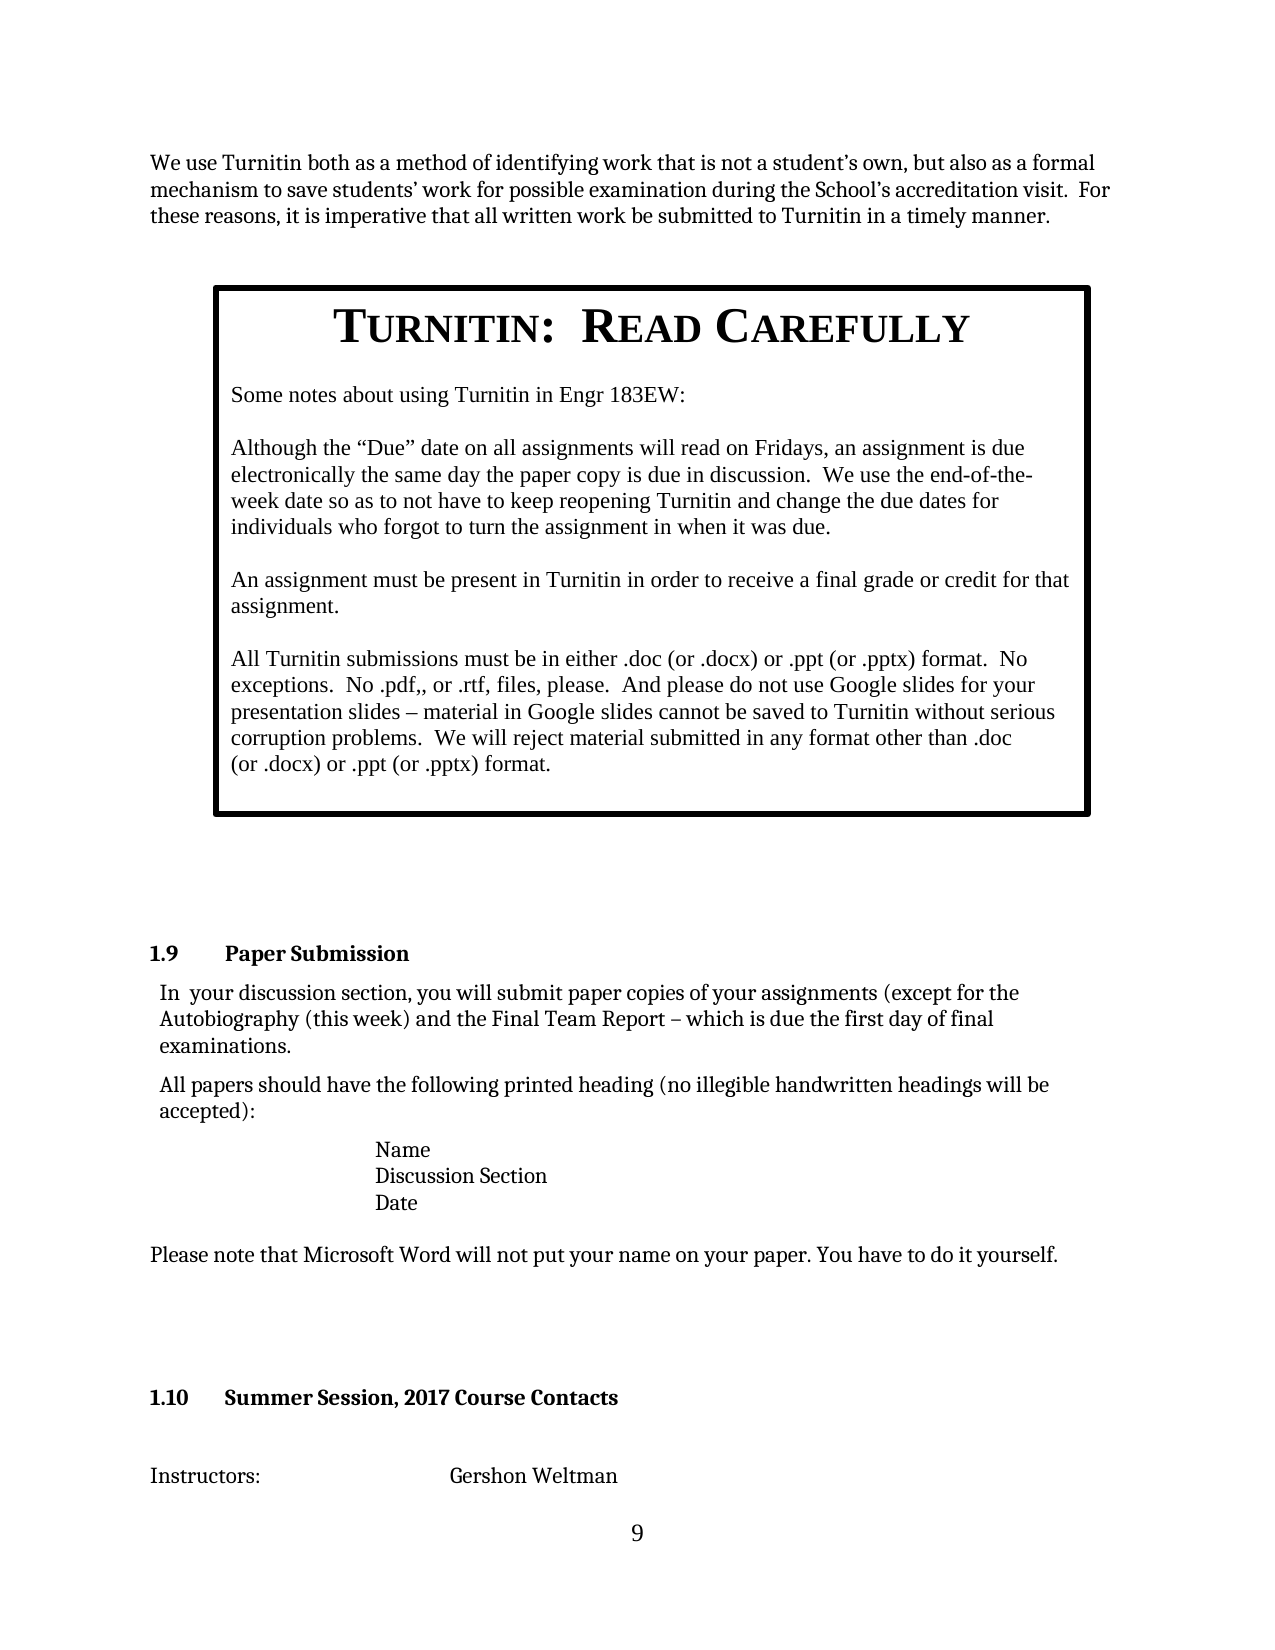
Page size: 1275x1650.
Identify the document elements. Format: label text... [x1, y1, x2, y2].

text Instructors: Gershon Weltman [150, 1463, 1125, 1489]
text Name [225, 1137, 1125, 1163]
text Date [225, 1189, 1125, 1216]
text In your discussion section, you will submit paper copies of your assignments (except for the Autobiography (this week) and the Final Team Report – which is due the first day of final examinations. [159, 980, 1125, 1059]
list Paper Submission [150, 941, 1125, 967]
text Discussion Section [225, 1163, 1125, 1189]
list Summer Session, 2017 Course Contacts [150, 1385, 1125, 1411]
text We use Turnitin both as a method of identifying work that is not a student’s own, but also as a formal mechanism to save students’ work for possible examination during the School’s accreditation visit. For these reasons, it is imperative that all written work be submitted to Turnitin in a timely manner. [150, 150, 1125, 229]
text All papers should have the following printed heading (no illegible handwritten headings will be accepted): [159, 1071, 1125, 1124]
text Please note that Microsoft Word will not put your name on your paper. You have to do it yourself. [150, 1242, 1125, 1268]
